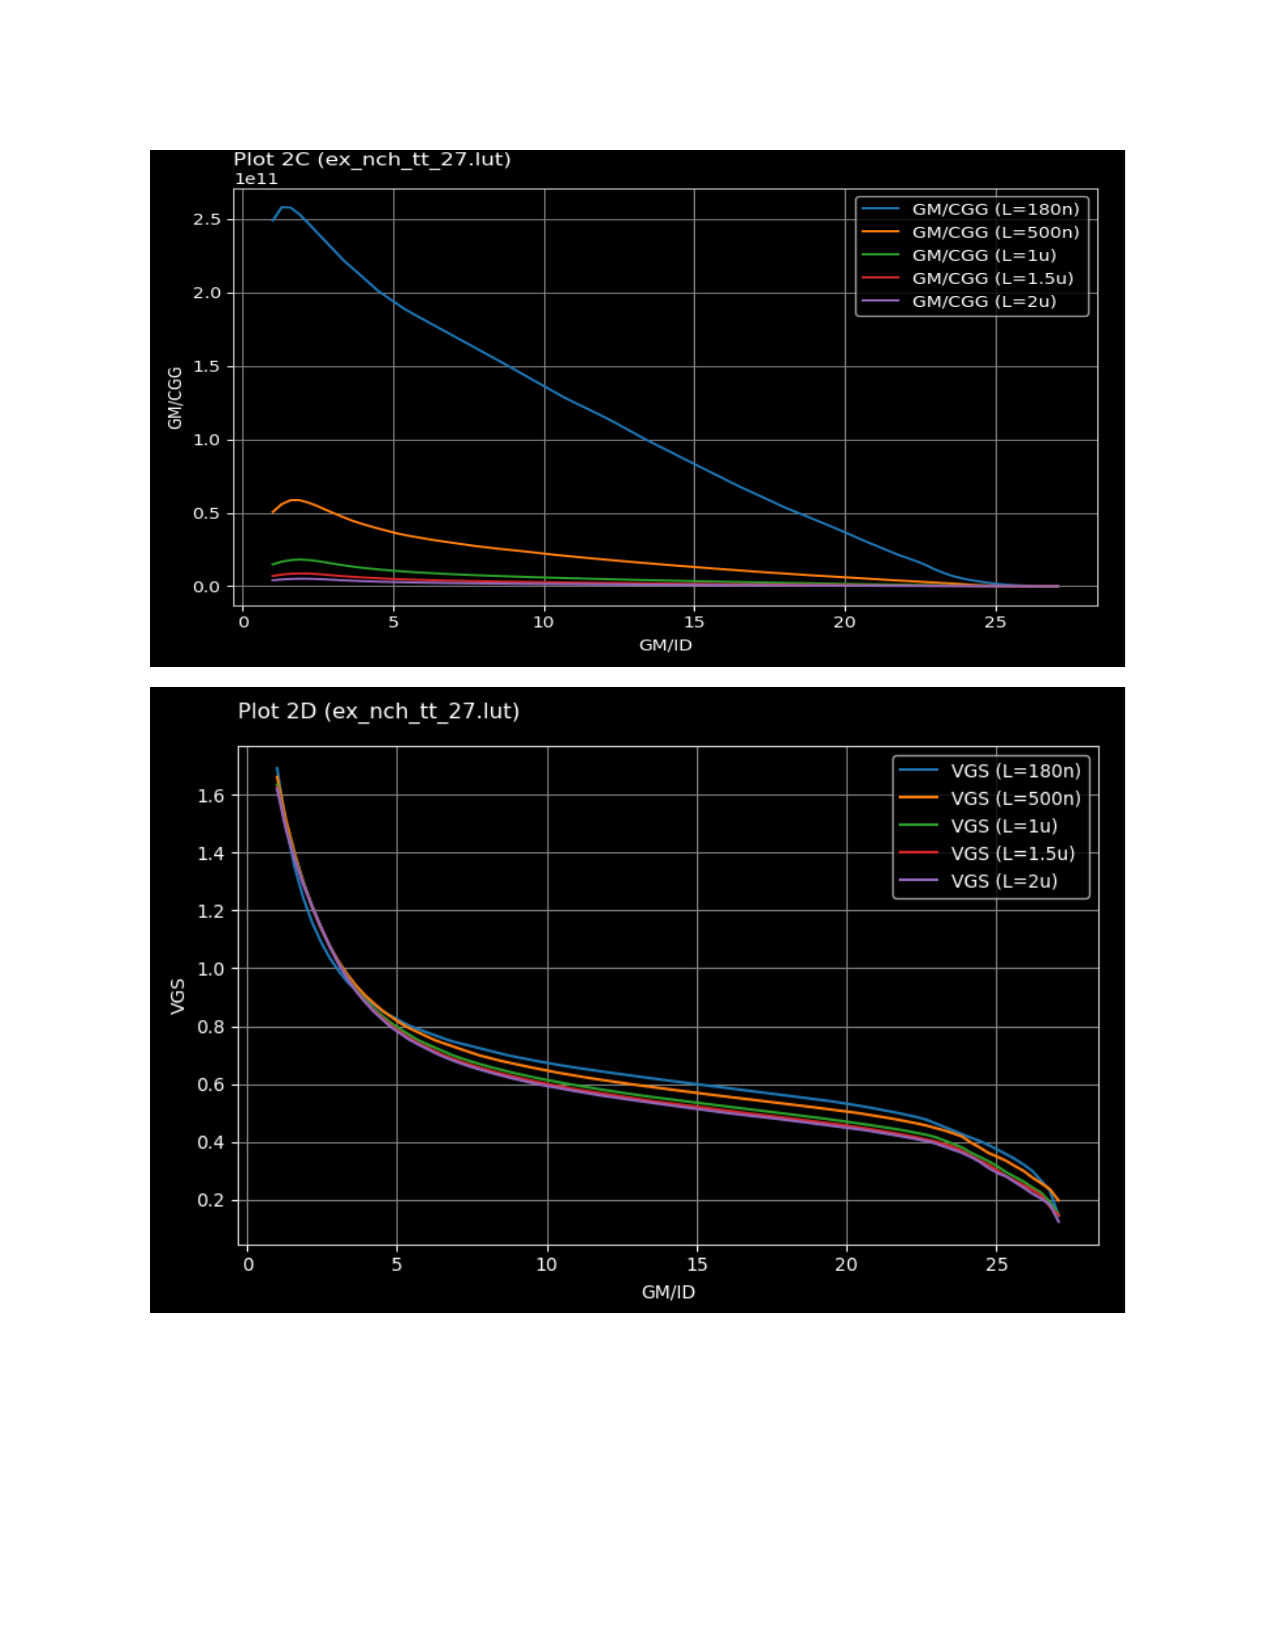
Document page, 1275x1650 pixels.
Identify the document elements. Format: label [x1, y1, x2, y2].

picture [150, 687, 1125, 1313]
picture [150, 150, 1125, 667]
